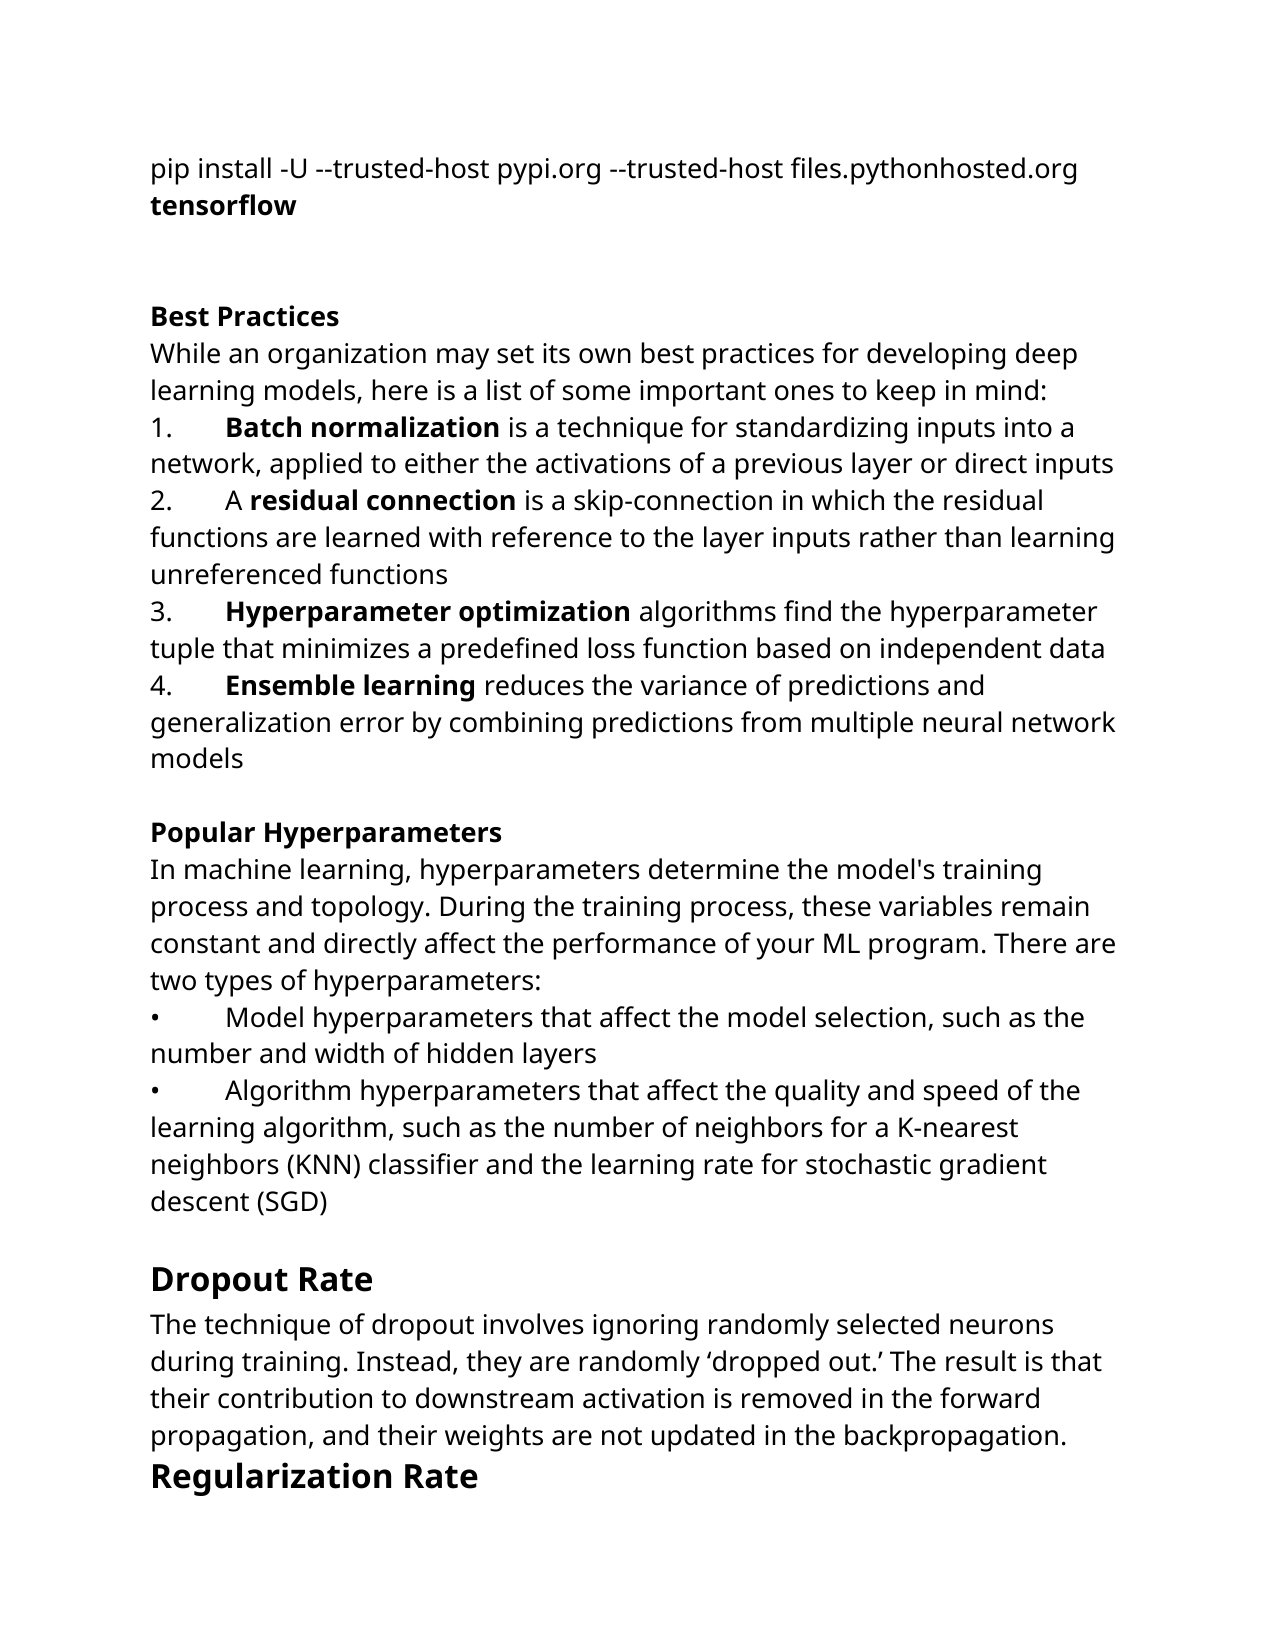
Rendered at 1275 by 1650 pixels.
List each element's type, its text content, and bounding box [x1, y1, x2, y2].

list Algorithm hyperparameters that affect the quality and speed of the learning algorithm, such as the number of neighbors for a K-nearest neighbors (KNN) classifier and the learning rate for stochastic gradient descent (SGD) [150, 1072, 1125, 1219]
list Model hyperparameters that affect the model selection, such as the number and width of hidden layers [150, 998, 1125, 1072]
list Batch normalization is a technique for standardizing inputs into a network, applied to either the activations of a previous layer or direct inputs [150, 408, 1125, 482]
list Hyperparameter optimization algorithms find the hyperparameter tuple that minimizes a predefined loss function based on independent data [150, 592, 1125, 666]
text Dropout Rate [150, 1256, 1125, 1302]
text While an organization may set its own best practices for developing deep learning models, here is a list of some important ones to keep in mind: [150, 334, 1125, 408]
text Popular Hyperparameters [150, 814, 1125, 851]
text In machine learning, hyperparameters determine the model's training process and topology. During the training process, these variables remain constant and directly affect the performance of your ML program. There are two types of hyperparameters: [150, 851, 1125, 998]
text pip install -U --trusted-host pypi.org --trusted-host files.pythonhosted.org tensorflow [150, 150, 1125, 224]
text The technique of dropout involves ignoring randomly selected neurons during training. Instead, they are randomly ‘dropped out.’ The result is that their contribution to downstream activation is removed in the forward propagation, and their weights are not updated in the backpropagation. [150, 1306, 1125, 1453]
list Ensemble learning reduces the variance of predictions and generalization error by combining predictions from multiple neural network models [150, 666, 1125, 777]
text Regularization Rate [150, 1453, 1125, 1499]
list A residual connection is a skip-connection in which the residual functions are learned with reference to the layer inputs rather than learning unreferenced functions [150, 482, 1125, 592]
text Best Practices [150, 297, 1125, 334]
